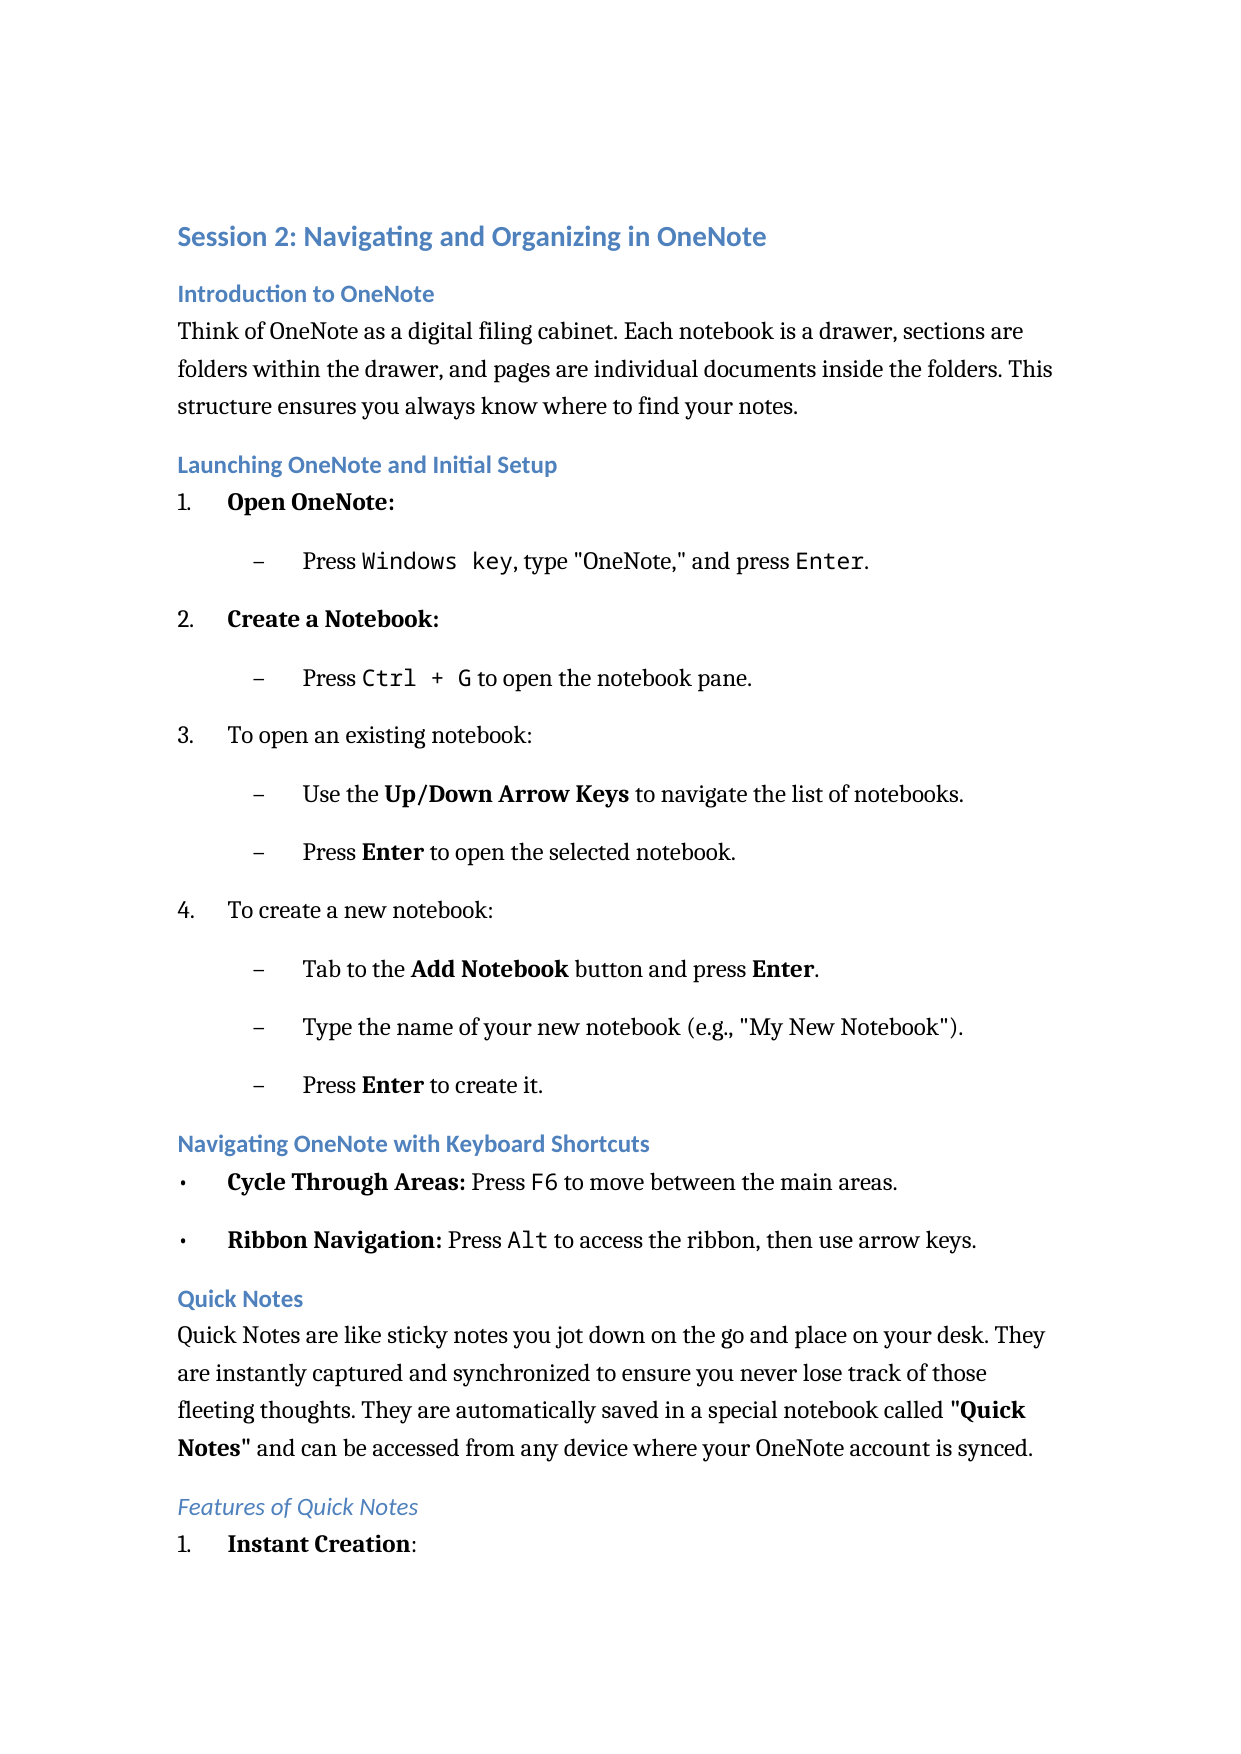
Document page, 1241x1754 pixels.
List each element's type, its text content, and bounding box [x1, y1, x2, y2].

list Use the Up/Down Arrow Keys to navigate the list of notebooks. [252, 775, 1063, 813]
text Quick Notes are like sticky notes you jot down on the go and place on your desk. They are instantly captured and synchronized to ensure you never lose track of those fleeting thoughts. They are automatically saved in a special notebook called "Quick Notes" and can be accessed from any device where your OneNote account is synced. [177, 1317, 1063, 1467]
list Type the name of your new notebook (e.g., "My New Notebook"). [252, 1008, 1063, 1046]
list Cycle Through Areas: Press F6 to move between the main areas. [177, 1163, 1063, 1200]
list Press Enter to open the selected notebook. [252, 833, 1063, 871]
subtitle Navigating OneNote with Keyboard Shortcuts [177, 1125, 1063, 1163]
list Tab to the Add Notebook button and press Enter. [252, 950, 1063, 988]
list Press Ctrl + G to open the notebook pane. [252, 658, 1063, 696]
list Press Enter to create it. [252, 1067, 1063, 1104]
list Open OneNote: [177, 483, 1063, 521]
list Create a Notebook: [177, 600, 1063, 638]
subtitle Session 2: Navigating and Organizing in OneNote [177, 217, 1063, 254]
list Ribbon Navigation: Press Alt to access the ribbon, then use arrow keys. [177, 1221, 1063, 1258]
text Think of OneNote as a digital filing cabinet. Each notebook is a drawer, sections are folders within the drawer, and pages are individual documents inside the folders. This structure ensures you always know where to find your notes. [177, 313, 1063, 425]
subtitle Features of Quick Notes [177, 1488, 1063, 1525]
subtitle Launching OneNote and Initial Setup [177, 446, 1063, 483]
list Press Windows key, type "OneNote," and press Enter. [252, 542, 1063, 579]
list To create a new notebook: [177, 892, 1063, 929]
subtitle Introduction to OneNote [177, 275, 1063, 313]
subtitle Quick Notes [177, 1279, 1063, 1317]
list Instant Creation: [177, 1525, 1063, 1563]
list To open an existing notebook: [177, 717, 1063, 754]
